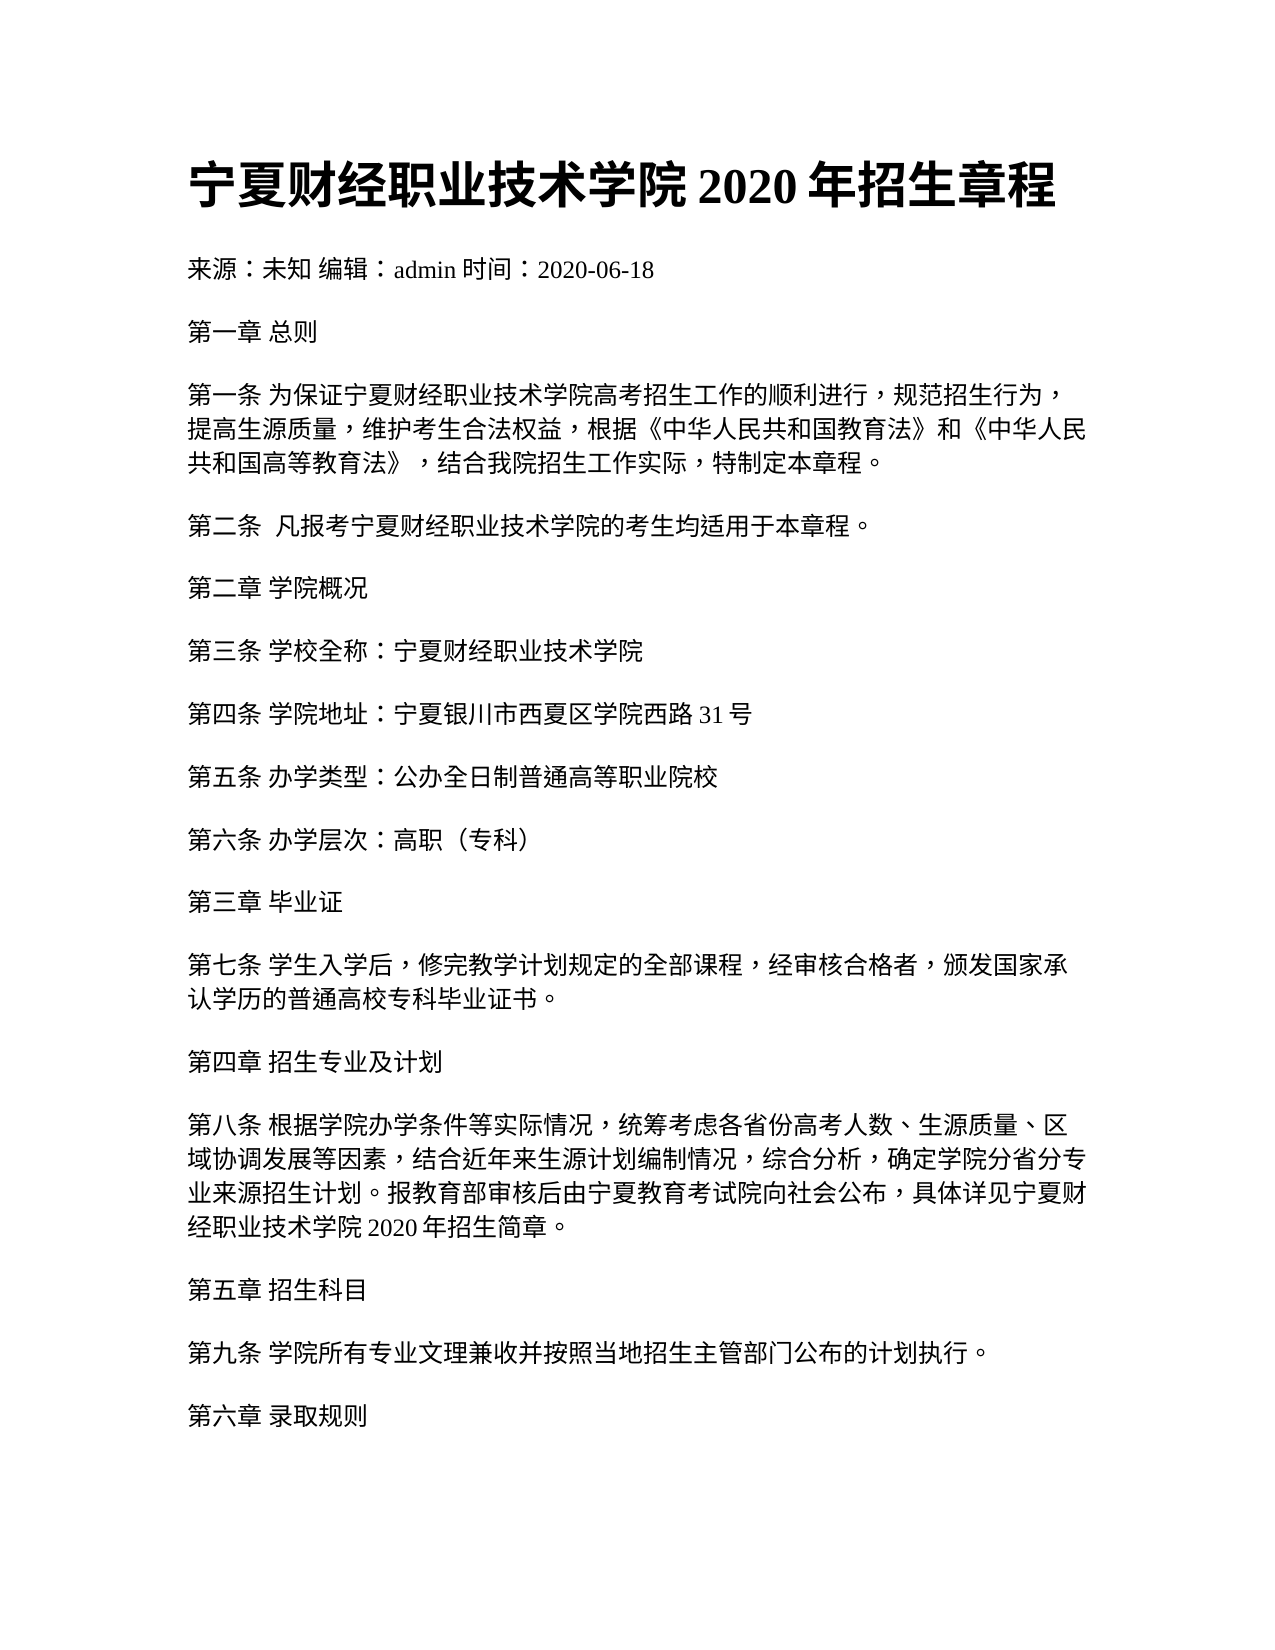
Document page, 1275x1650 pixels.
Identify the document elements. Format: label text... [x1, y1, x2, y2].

text 第四章 招生专业及计划 [187, 1045, 1087, 1079]
text 第三条 学校全称：宁夏财经职业技术学院 [187, 634, 1087, 668]
text 来源：未知 编辑：admin 时间：2020-06-18 [187, 252, 1087, 286]
text 第二条 凡报考宁夏财经职业技术学院的考生均适用于本章程。 [187, 508, 1087, 542]
text 第八条 根据学院办学条件等实际情况，统筹考虑各省份高考人数、生源质量、区域协调发展等因素，结合近年来生源计划编制情况，综合分析，确定学院分省分专业来源招生计划。报教育部审核后由宁夏教育考试院向社会公布，具体详见宁夏财经职业技术学院2020年招生简章。 [187, 1108, 1087, 1244]
text 第五章 招生科目 [187, 1273, 1087, 1307]
text 第一条 为保证宁夏财经职业技术学院高考招生工作的顺利进行，规范招生行为，提高生源质量，维护考生合法权益，根据《中华人民共和国教育法》和《中华人民共和国高等教育法》，结合我院招生工作实际，特制定本章程。 [187, 377, 1087, 479]
text 第一章 总则 [187, 314, 1087, 348]
text 第二章 学院概况 [187, 571, 1087, 605]
text 第九条 学院所有专业文理兼收并按照当地招生主管部门公布的计划执行。 [187, 1335, 1087, 1369]
text 第三章 毕业证 [187, 885, 1087, 919]
text 第六章 录取规则 [187, 1398, 1087, 1432]
text 第六条 办学层次：高职（专科） [187, 822, 1087, 856]
subtitle 宁夏财经职业技术学院2020年招生章程 [187, 150, 1087, 218]
text 第五条 办学类型：公办全日制普通高等职业院校 [187, 759, 1087, 793]
text 第四条 学院地址：宁夏银川市西夏区学院西路31号 [187, 697, 1087, 731]
text 第七条 学生入学后，修完教学计划规定的全部课程，经审核合格者，颁发国家承认学历的普通高校专科毕业证书。 [187, 948, 1087, 1016]
